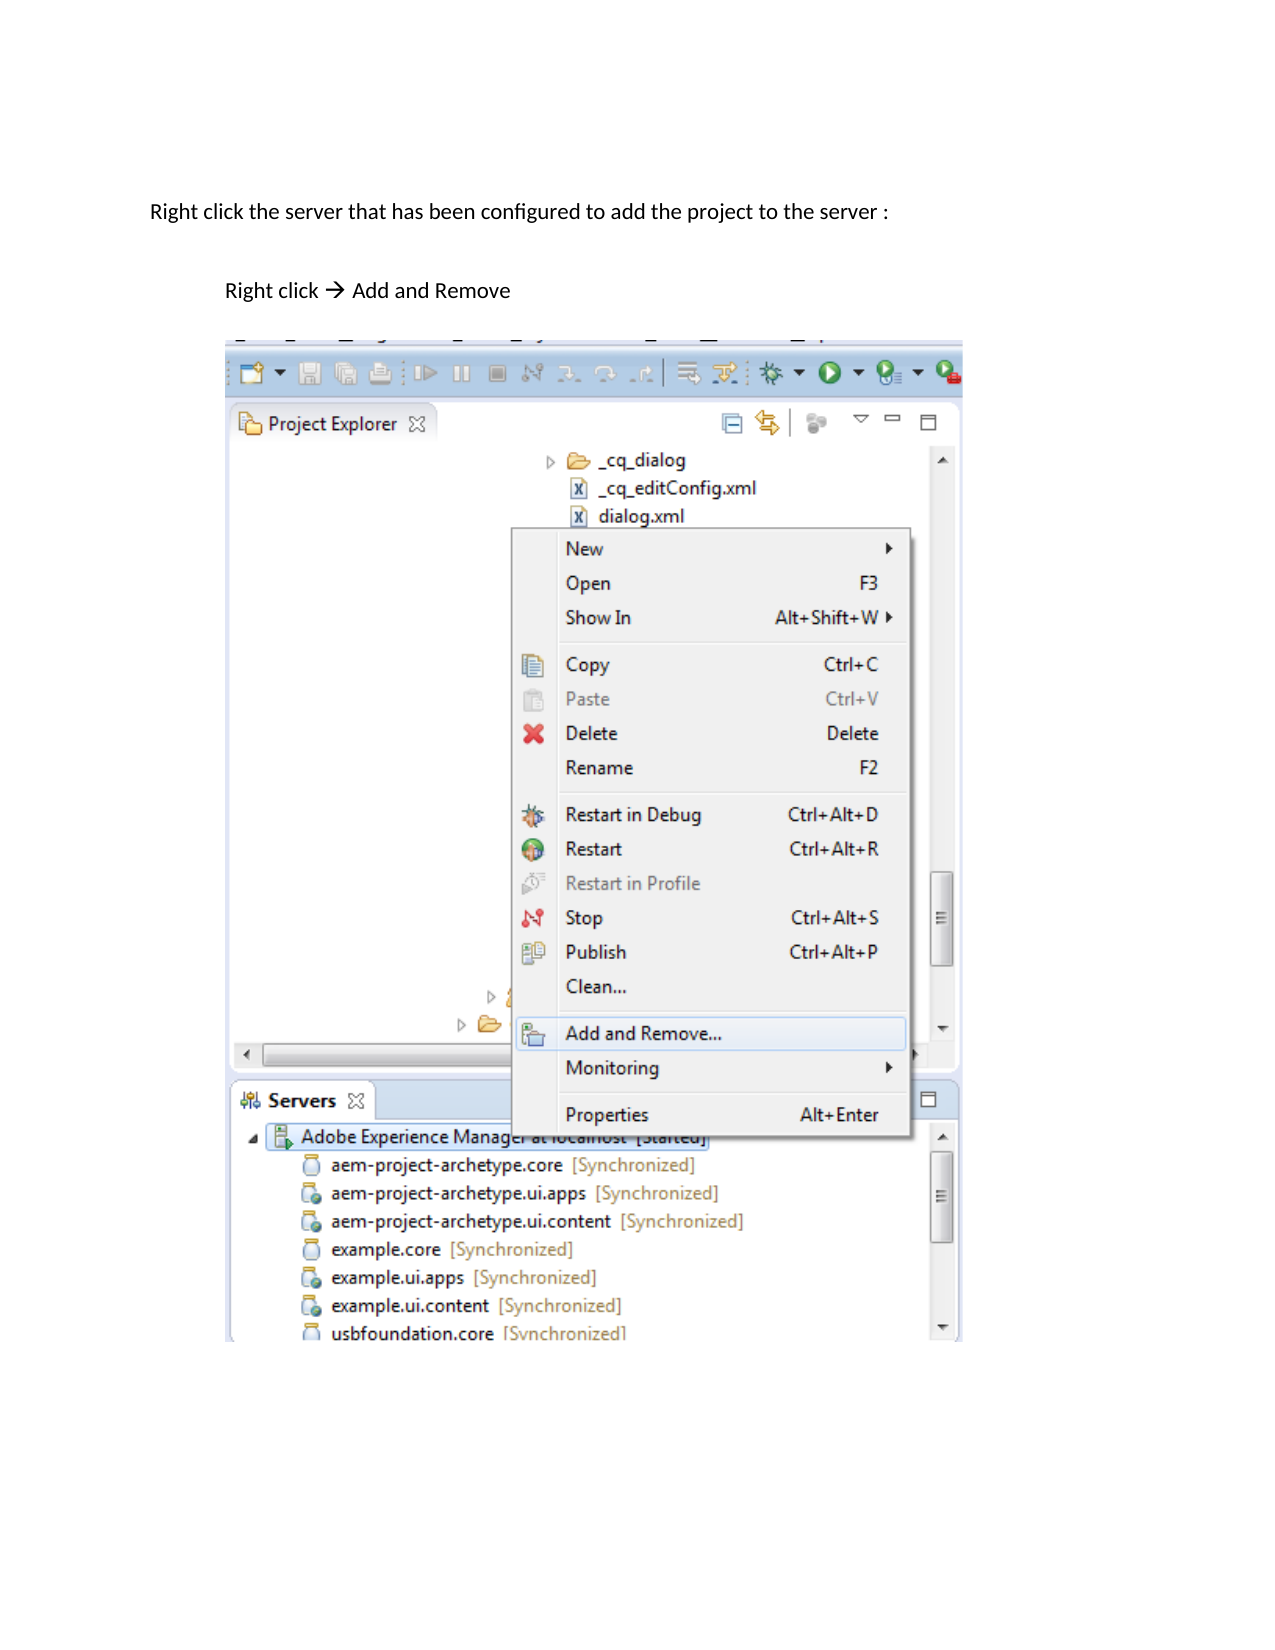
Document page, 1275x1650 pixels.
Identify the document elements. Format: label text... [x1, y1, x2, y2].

picture [225, 340, 963, 1342]
list Right click Add and Remove [225, 276, 1125, 304]
text Right click the server that has been configured to add the project to the server : [150, 197, 1125, 225]
